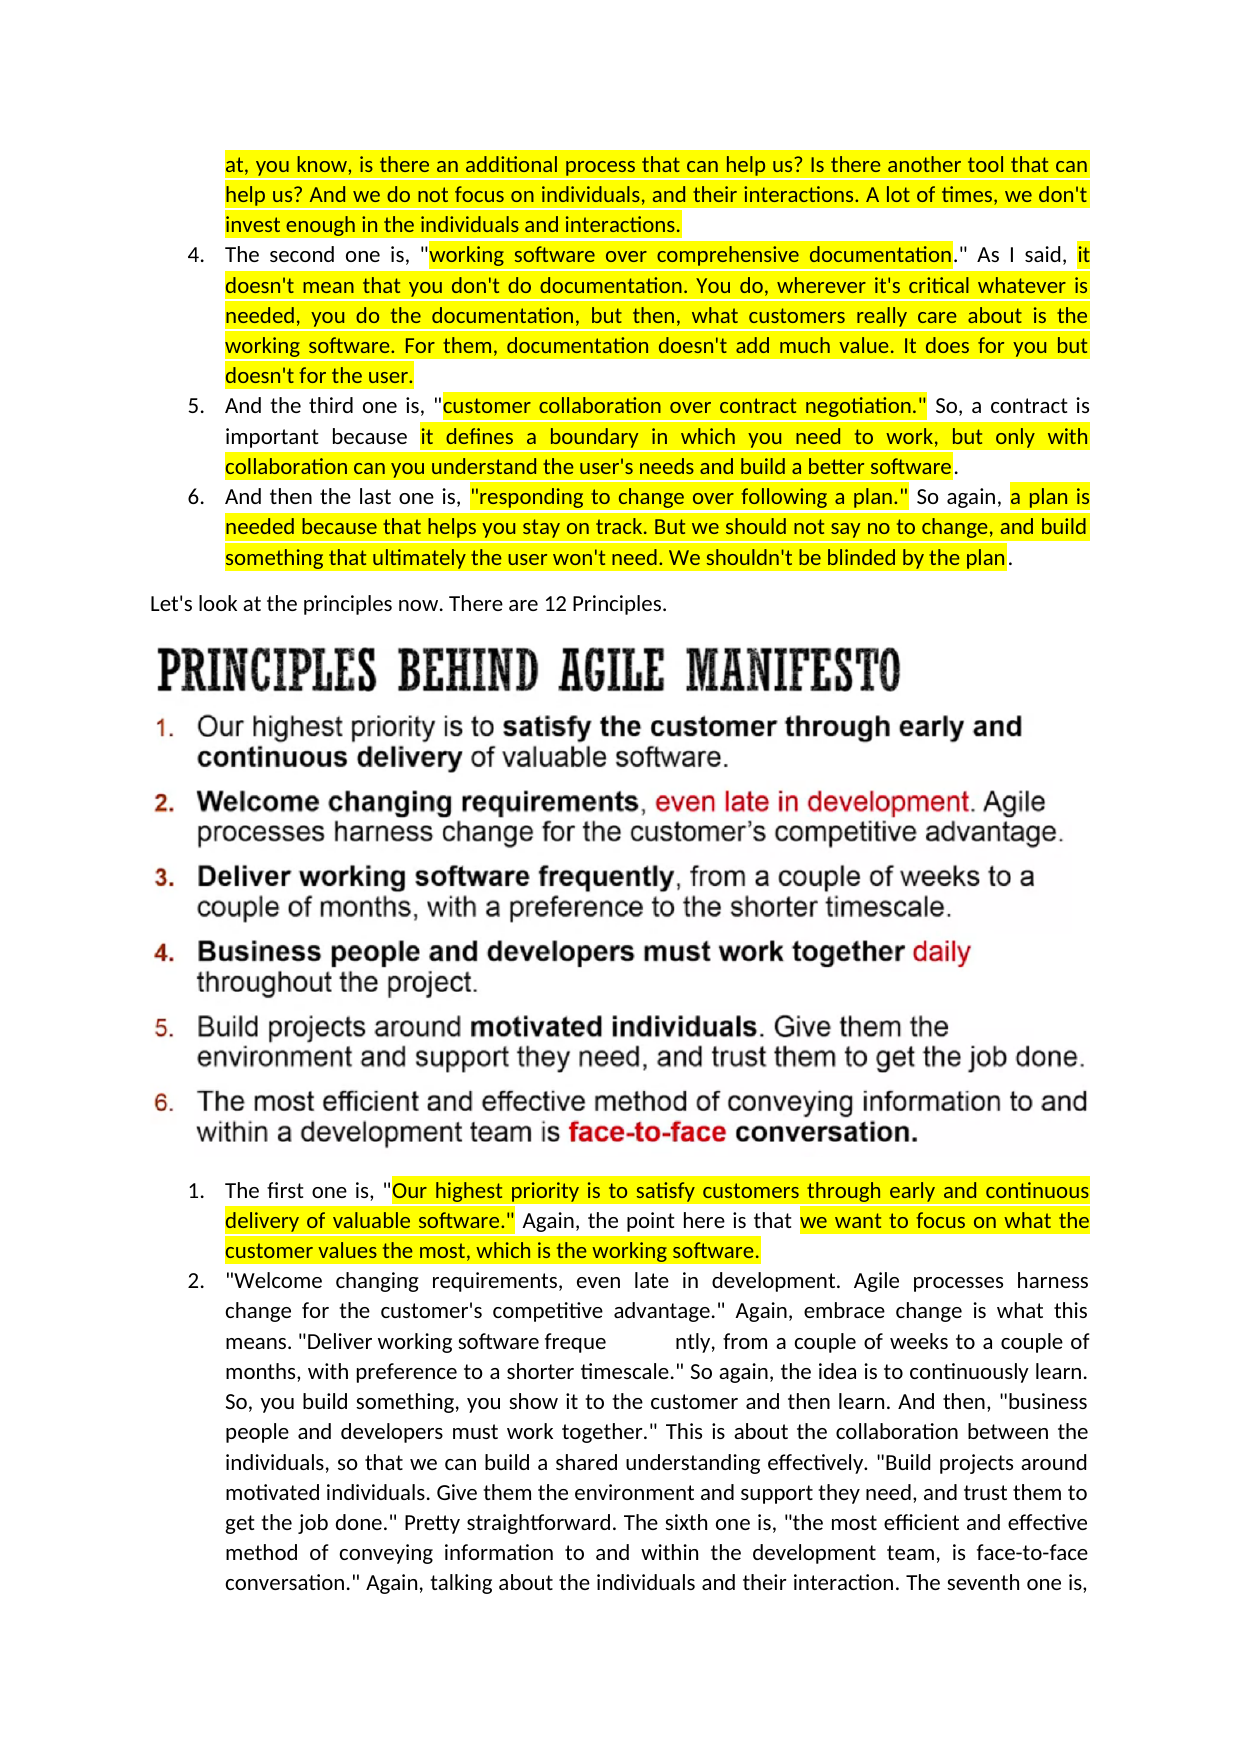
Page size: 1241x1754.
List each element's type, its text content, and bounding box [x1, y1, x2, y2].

text Let's look at the principles now. There are 12 Principles. [150, 589, 1090, 618]
list The first one is, "Our highest priority is to satisfy customers through early and continuous delivery of valuable software." Again, the point here is that we want to focus on what the customer values the most, which is the working software. [187, 1176, 1090, 1264]
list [187, 1266, 1090, 1597]
list And the third one is, "customer collaboration over contract negotiation." So, a contract is important because it defines a boundary in which you need to work, but only with collaboration can you understand the user's needs and build a better software. [187, 392, 1090, 480]
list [187, 150, 1090, 238]
picture [150, 636, 1091, 1157]
list And then the last one is, "responding to change over following a plan." So again, a plan is needed because that helps you stay on track. But we should not say no to change, and build something that ultimately the user won't need. We shouldn't be blinded by the plan. [187, 482, 1090, 571]
list The second one is, "working software over comprehensive documentation." As I said, it doesn't mean that you don't do documentation. You do, wherever it's critical whatever is needed, you do the documentation, but then, what customers really care about is the working software. For them, documentation doesn't add much value. It does for you but doesn't for the user. [187, 241, 1090, 389]
